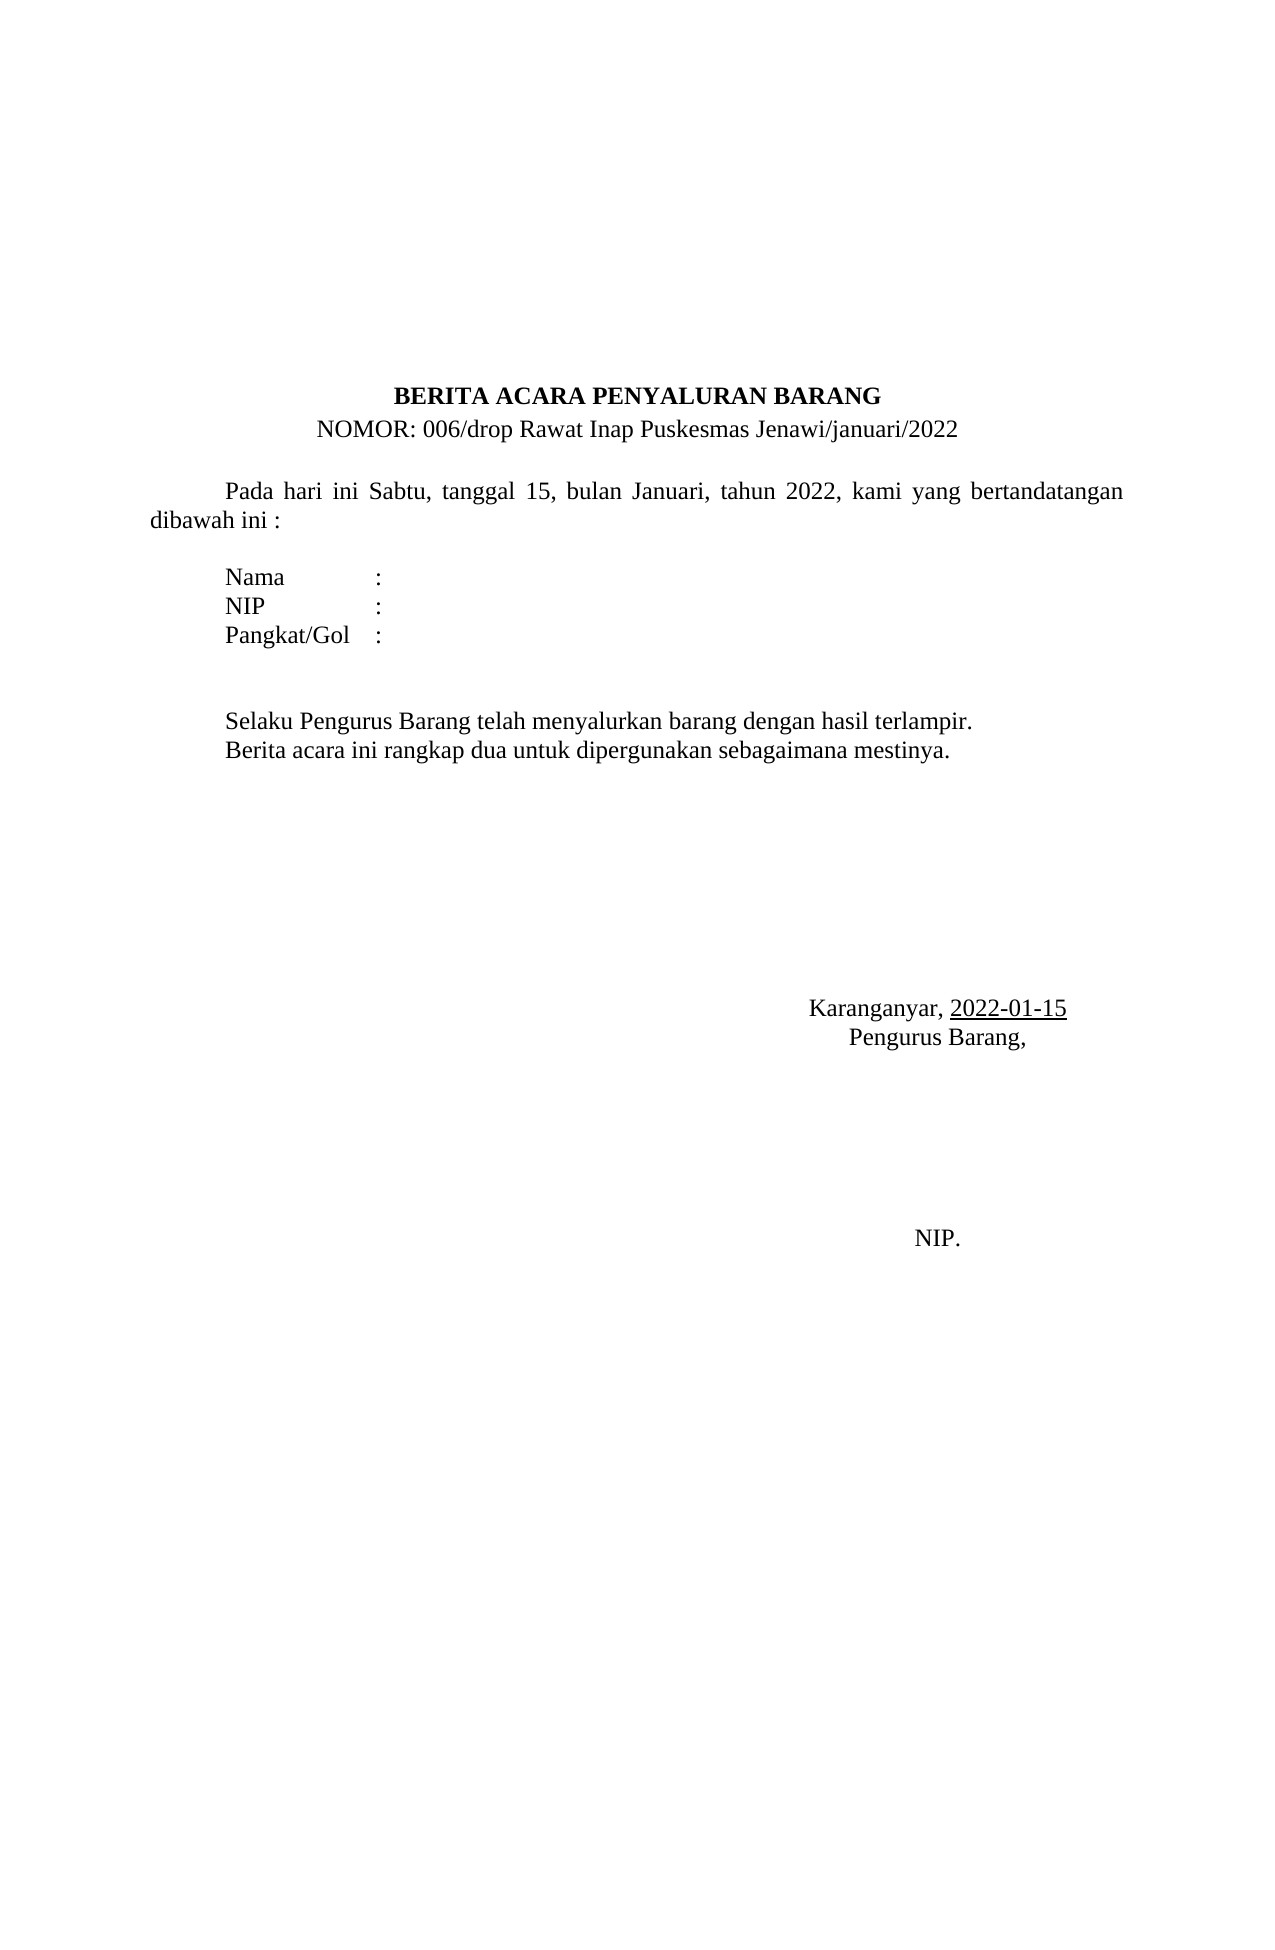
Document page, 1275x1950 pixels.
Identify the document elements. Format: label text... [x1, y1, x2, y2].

text NIP. [750, 1223, 1125, 1252]
text Karanganyar, 2022-01-15 [750, 993, 1125, 1022]
subtitle Nama : [225, 562, 1125, 591]
subtitle Pada hari ini Sabtu, tanggal 15, bulan Januari, tahun 2022, kami yang bertandatangan dibawah ini : [150, 476, 1125, 533]
subtitle NIP : [225, 591, 1125, 620]
subtitle Selaku Pengurus Barang telah menyalurkan barang dengan hasil terlampir. [150, 706, 1125, 735]
subtitle NOMOR: 006/drop Rawat Inap Puskesmas Jenawi/januari/2022 [150, 414, 1125, 443]
subtitle Pengurus Barang, [750, 1022, 1125, 1051]
subtitle BERITA ACARA PENYALURAN BARANG [150, 381, 1125, 410]
subtitle Berita acara ini rangkap dua untuk dipergunakan sebagaimana mestinya. [150, 735, 1125, 763]
subtitle Pangkat/Gol : [225, 620, 1125, 648]
